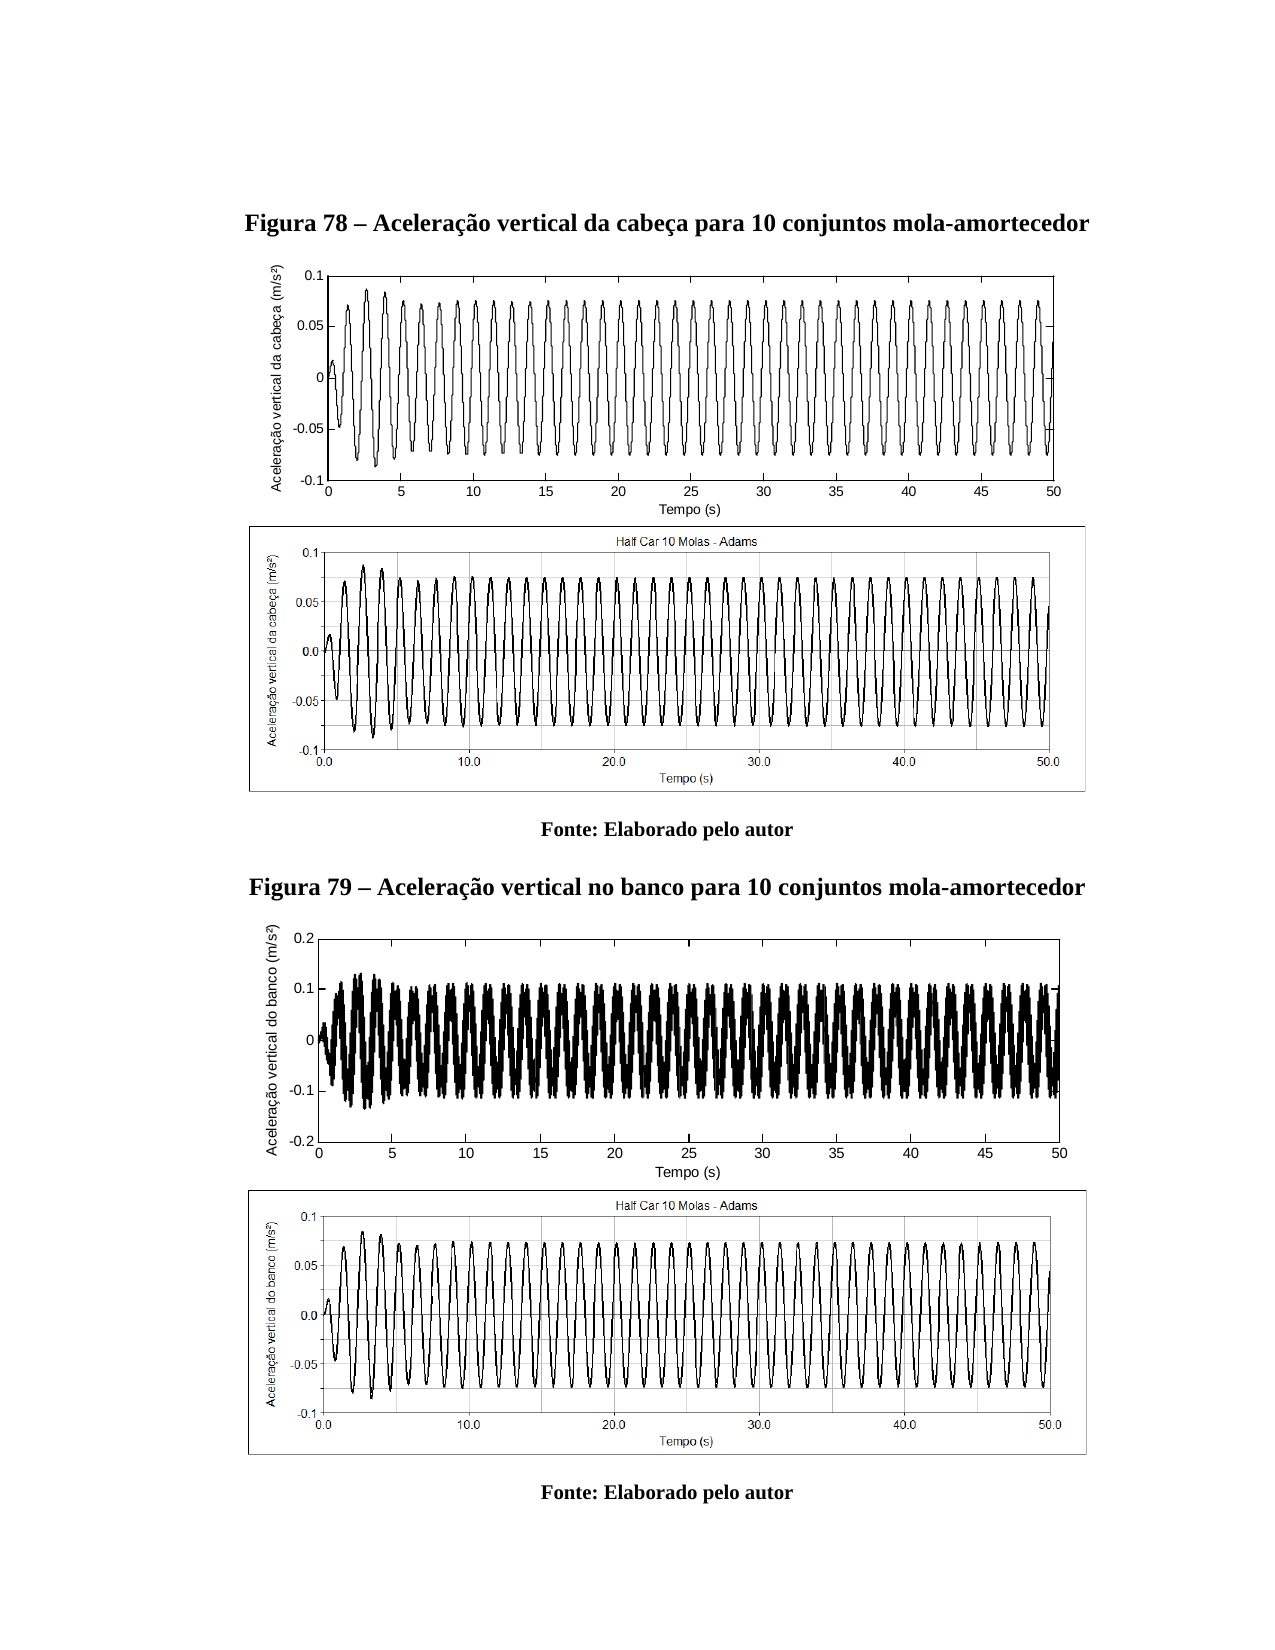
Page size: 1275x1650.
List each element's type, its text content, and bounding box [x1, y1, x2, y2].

picture [248, 525, 1086, 792]
text Fonte: Elaborado pelo autor [177, 1480, 1157, 1504]
text Figura 78 – Aceleração vertical da cabeça para 10 conjuntos mola-amortecedor [177, 208, 1157, 237]
picture [247, 1189, 1087, 1455]
text Figura 79 – Aceleração vertical no banco para 10 conjuntos mola-amortecedor [177, 872, 1157, 901]
text Fonte: Elaborado pelo autor [177, 817, 1157, 841]
